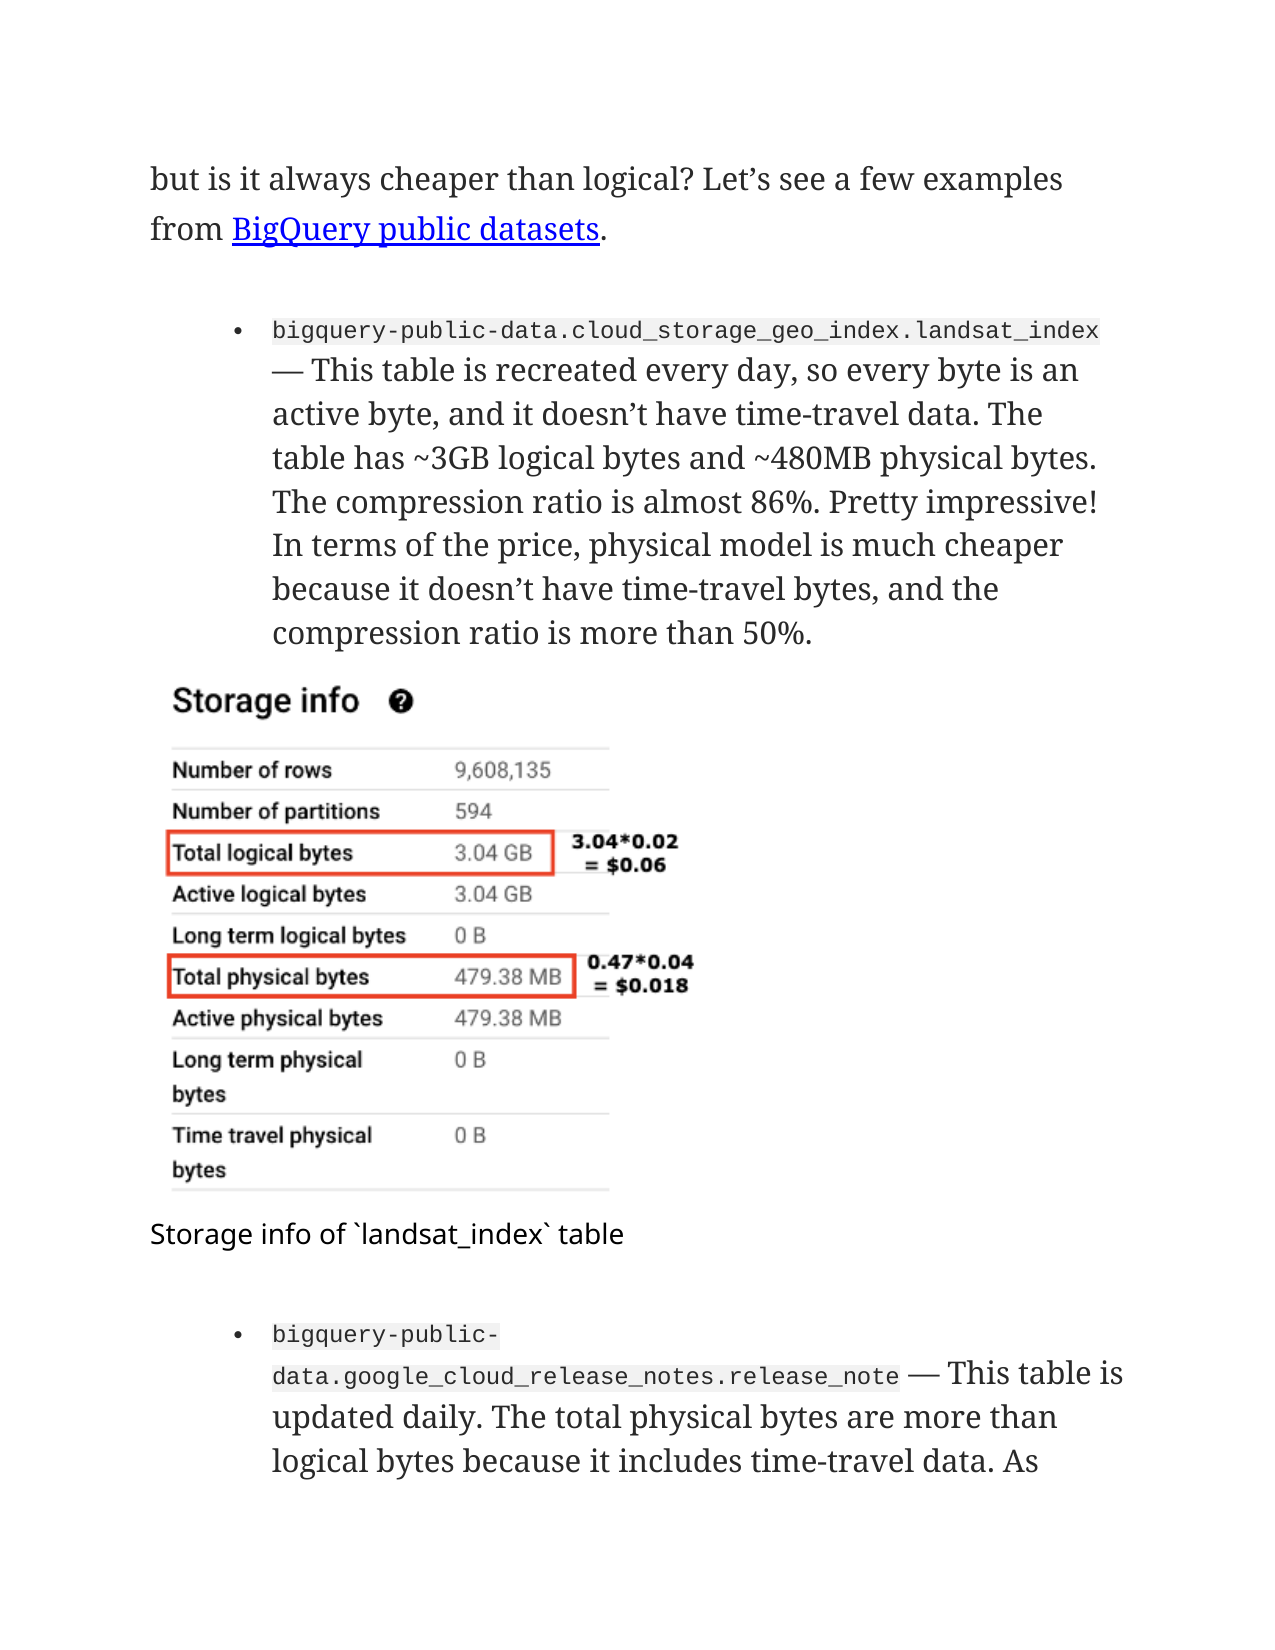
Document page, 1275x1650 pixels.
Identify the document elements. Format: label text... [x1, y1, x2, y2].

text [150, 150, 1125, 250]
list bigquery-public-data.cloud_storage_geo_index.landsat_index — This table is recreated every day, so every byte is an active byte, and it doesn’t have time-travel data. The table has ~3GB logical bytes and ~480MB physical bytes. The compression ratio is almost 86%. Pretty impressive! In terms of the price, physical model is much cheaper because it doesn’t have time-travel bytes, and the compression ratio is more than 50%. [234, 303, 1125, 653]
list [234, 1306, 1125, 1481]
text Storage info of `landsat_index` table [150, 1214, 1125, 1253]
picture [150, 653, 705, 1215]
